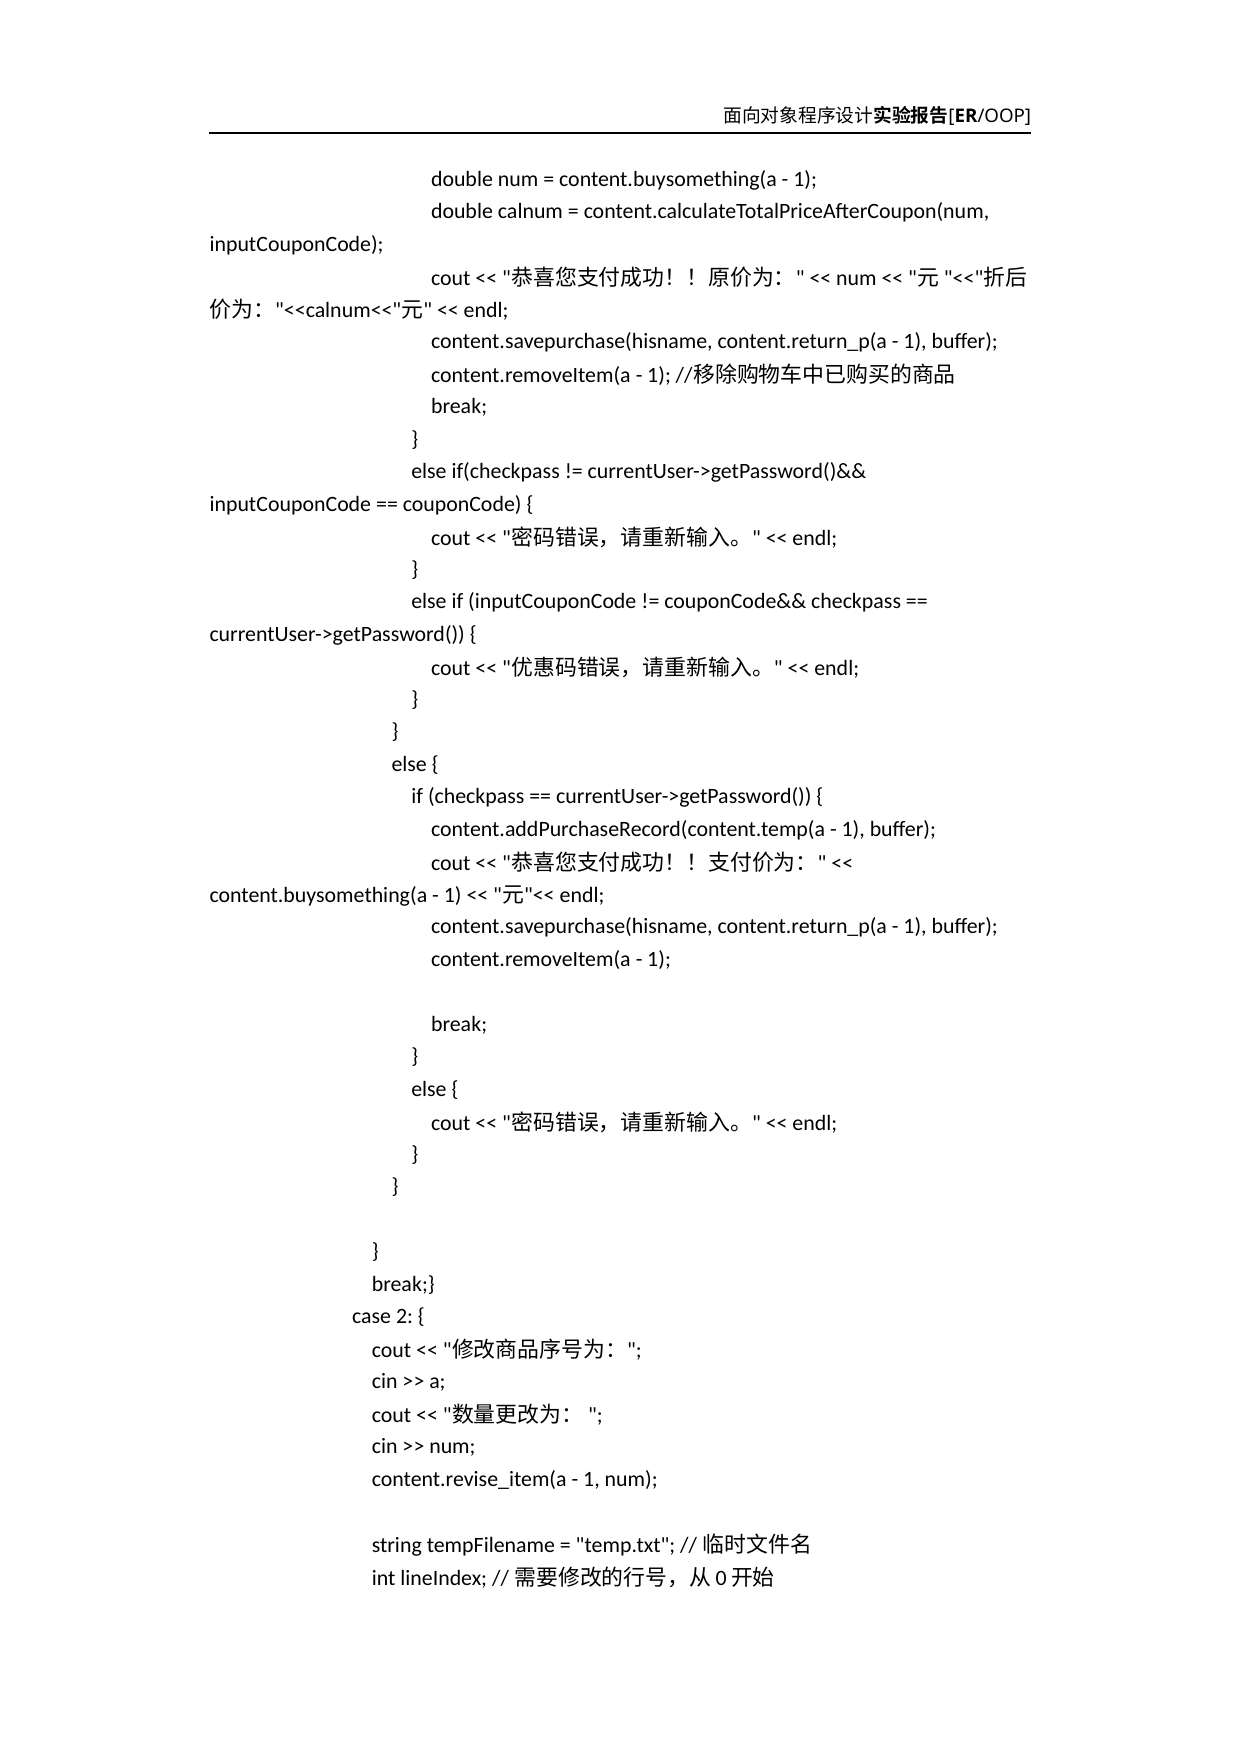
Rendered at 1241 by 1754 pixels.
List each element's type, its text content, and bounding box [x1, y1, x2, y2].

text } [209, 1039, 1031, 1072]
text case 2: { [209, 1299, 1031, 1332]
text else if (inputCouponCode != couponCode&& checkpass == currentUser->getPassword()) { [209, 584, 1031, 649]
text } [209, 552, 1031, 584]
text content.revise_item(a - 1, num); [209, 1462, 1031, 1494]
text break;} [209, 1267, 1031, 1299]
text int lineIndex; // 需要修改的行号，从0开始 [209, 1559, 1031, 1592]
text if (checkpass == currentUser->getPassword()) { [209, 779, 1031, 812]
text double num = content.buysomething(a - 1); [209, 162, 1031, 194]
text content.removeItem(a - 1); [209, 942, 1031, 974]
text cout << "优惠码错误，请重新输入。" << endl; [209, 649, 1031, 682]
text content.addPurchaseRecord(content.temp(a - 1), buffer); [209, 812, 1031, 844]
text } [209, 714, 1031, 747]
text } [209, 422, 1031, 454]
text else { [209, 747, 1031, 779]
text } [209, 1137, 1031, 1169]
text cin >> num; [209, 1429, 1031, 1462]
text break; [209, 389, 1031, 422]
text content.savepurchase(hisname, content.return_p(a - 1), buffer); [209, 324, 1031, 357]
text double calnum = content.calculateTotalPriceAfterCoupon(num, inputCouponCode); [209, 194, 1031, 259]
text } [209, 682, 1031, 714]
text content.savepurchase(hisname, content.return_p(a - 1), buffer); [209, 909, 1031, 942]
text cout << "恭喜您支付成功！！原价为：" << num << "元 "<<"折后价为："<<calnum<<"元" << endl; [209, 259, 1031, 324]
text cout << "恭喜您支付成功！！支付价为：" << content.buysomething(a - 1) << "元"<< endl; [209, 844, 1031, 909]
text cout << "数量更改为： "; [209, 1397, 1031, 1429]
text } [209, 1234, 1031, 1267]
text cout << "修改商品序号为："; [209, 1332, 1031, 1364]
text cout << "密码错误，请重新输入。" << endl; [209, 519, 1031, 552]
text else if(checkpass != currentUser->getPassword()&& inputCouponCode == couponCode) { [209, 454, 1031, 519]
text cout << "密码错误，请重新输入。" << endl; [209, 1104, 1031, 1137]
text } [209, 1169, 1031, 1202]
text cin >> a; [209, 1364, 1031, 1397]
text else { [209, 1072, 1031, 1104]
text break; [209, 1007, 1031, 1039]
text content.removeItem(a - 1); //移除购物车中已购买的商品 [209, 357, 1031, 389]
text string tempFilename = "temp.txt"; // 临时文件名 [209, 1527, 1031, 1559]
